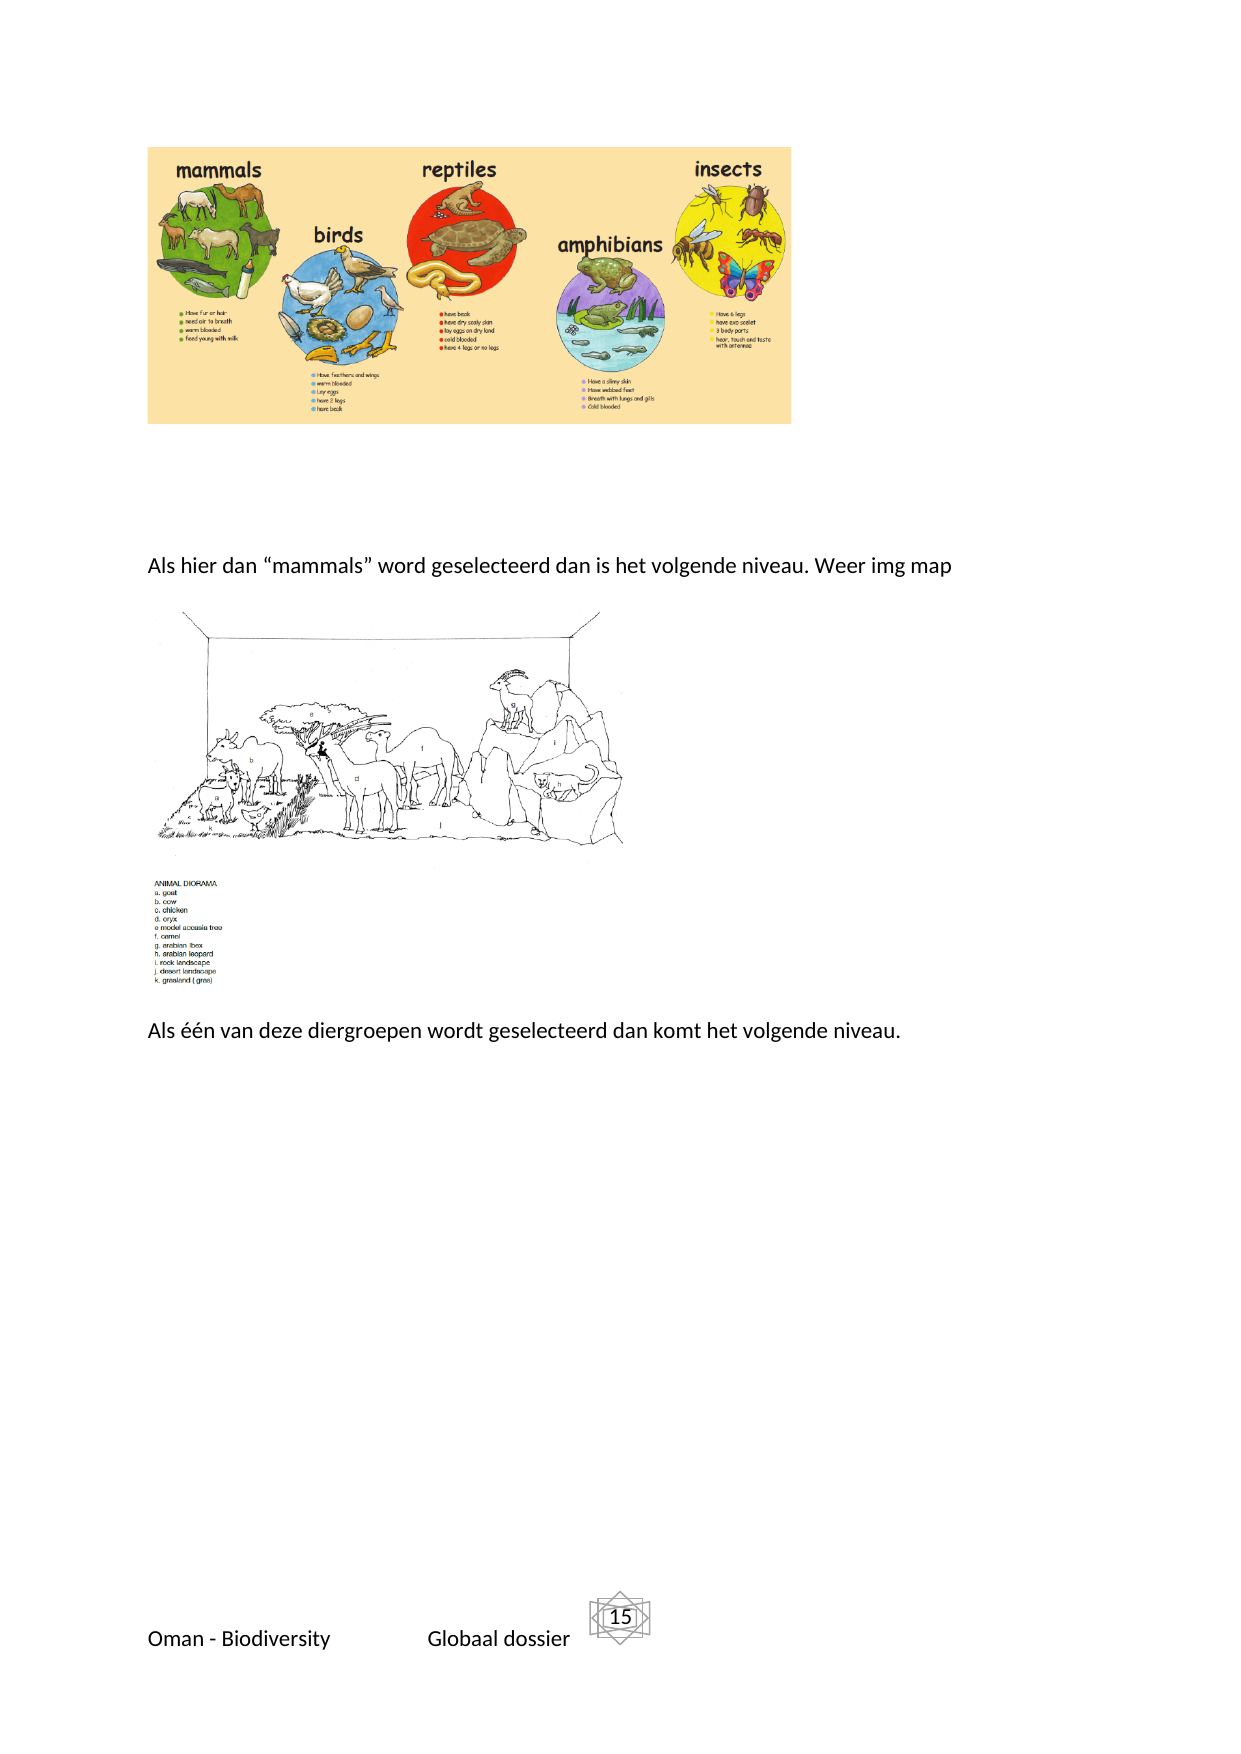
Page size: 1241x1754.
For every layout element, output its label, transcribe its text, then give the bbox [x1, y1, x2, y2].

text Als hier dan “mammals” word geselecteerd dan is het volgende niveau. Weer img map [148, 551, 1093, 579]
picture [147, 602, 653, 993]
text Als één van deze diergroepen wordt geselecteerd dan komt het volgende niveau. [148, 1016, 1093, 1044]
picture [147, 147, 792, 424]
